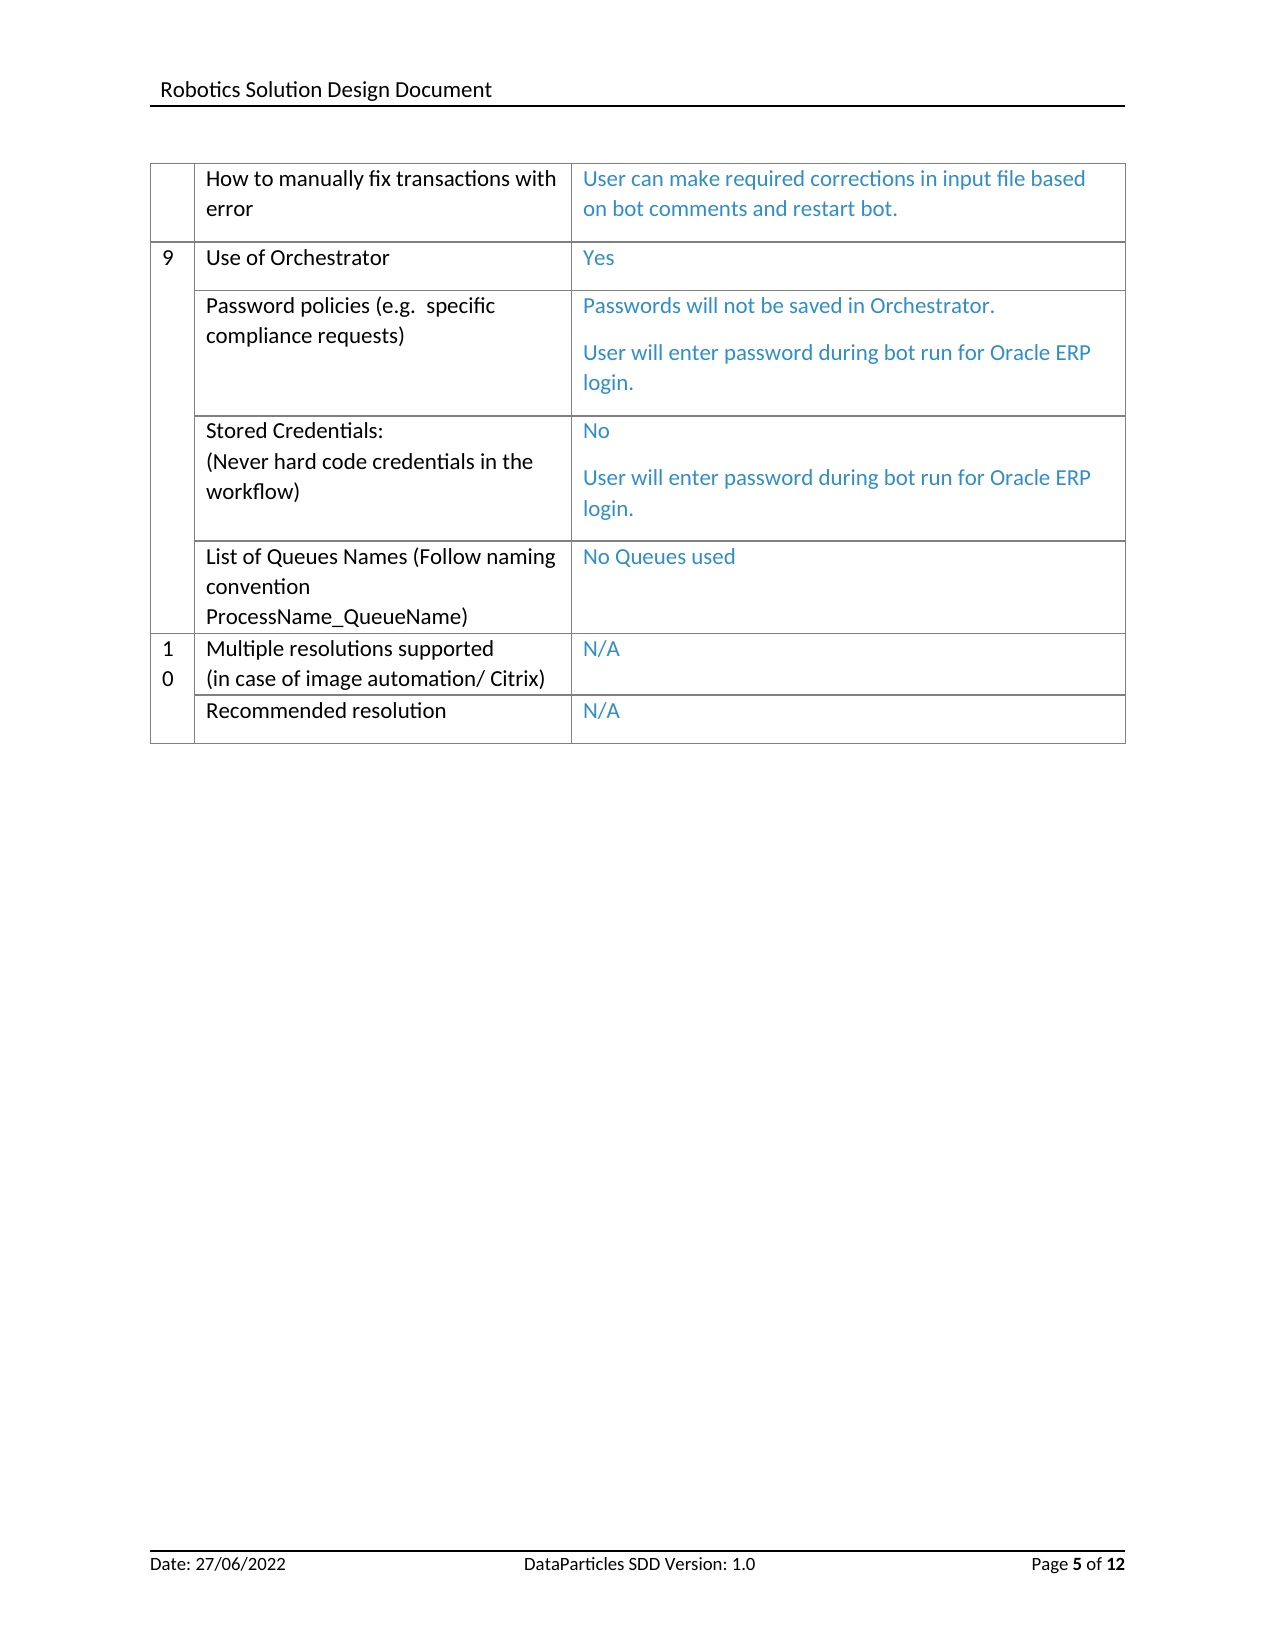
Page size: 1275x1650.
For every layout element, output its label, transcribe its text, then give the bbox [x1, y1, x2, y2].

table_cell Password policies (e.g. specific compliance requests) [195, 291, 571, 415]
table_cell Stored Credentials: (Never hard code credentials in the workflow) [195, 417, 571, 540]
table_cell List of Queues Names (Follow naming convention ProcessName_QueueName) [195, 542, 571, 632]
table_cell No User will enter password during bot run for Oracle ERP login. [572, 417, 1125, 540]
table_cell No Queues used [572, 542, 1125, 632]
table_cell How to manually fix transactions with error [195, 164, 571, 241]
table_cell 10 [151, 634, 194, 743]
table_cell Yes [572, 243, 1125, 289]
table_cell Recommended resolution [195, 696, 571, 743]
table_cell Use of Orchestrator [195, 243, 571, 289]
table_cell 9 [151, 243, 194, 632]
table_cell Passwords will not be saved in Orchestrator. User will enter password during bot run for Oracle ERP login. [572, 291, 1125, 415]
table_cell User can make required corrections in input file based on bot comments and restart bot. [572, 164, 1125, 241]
table_cell N/A [572, 634, 1125, 694]
table_cell Multiple resolutions supported (in case of image automation/ Citrix) [195, 634, 571, 694]
table_cell N/A [572, 696, 1125, 743]
